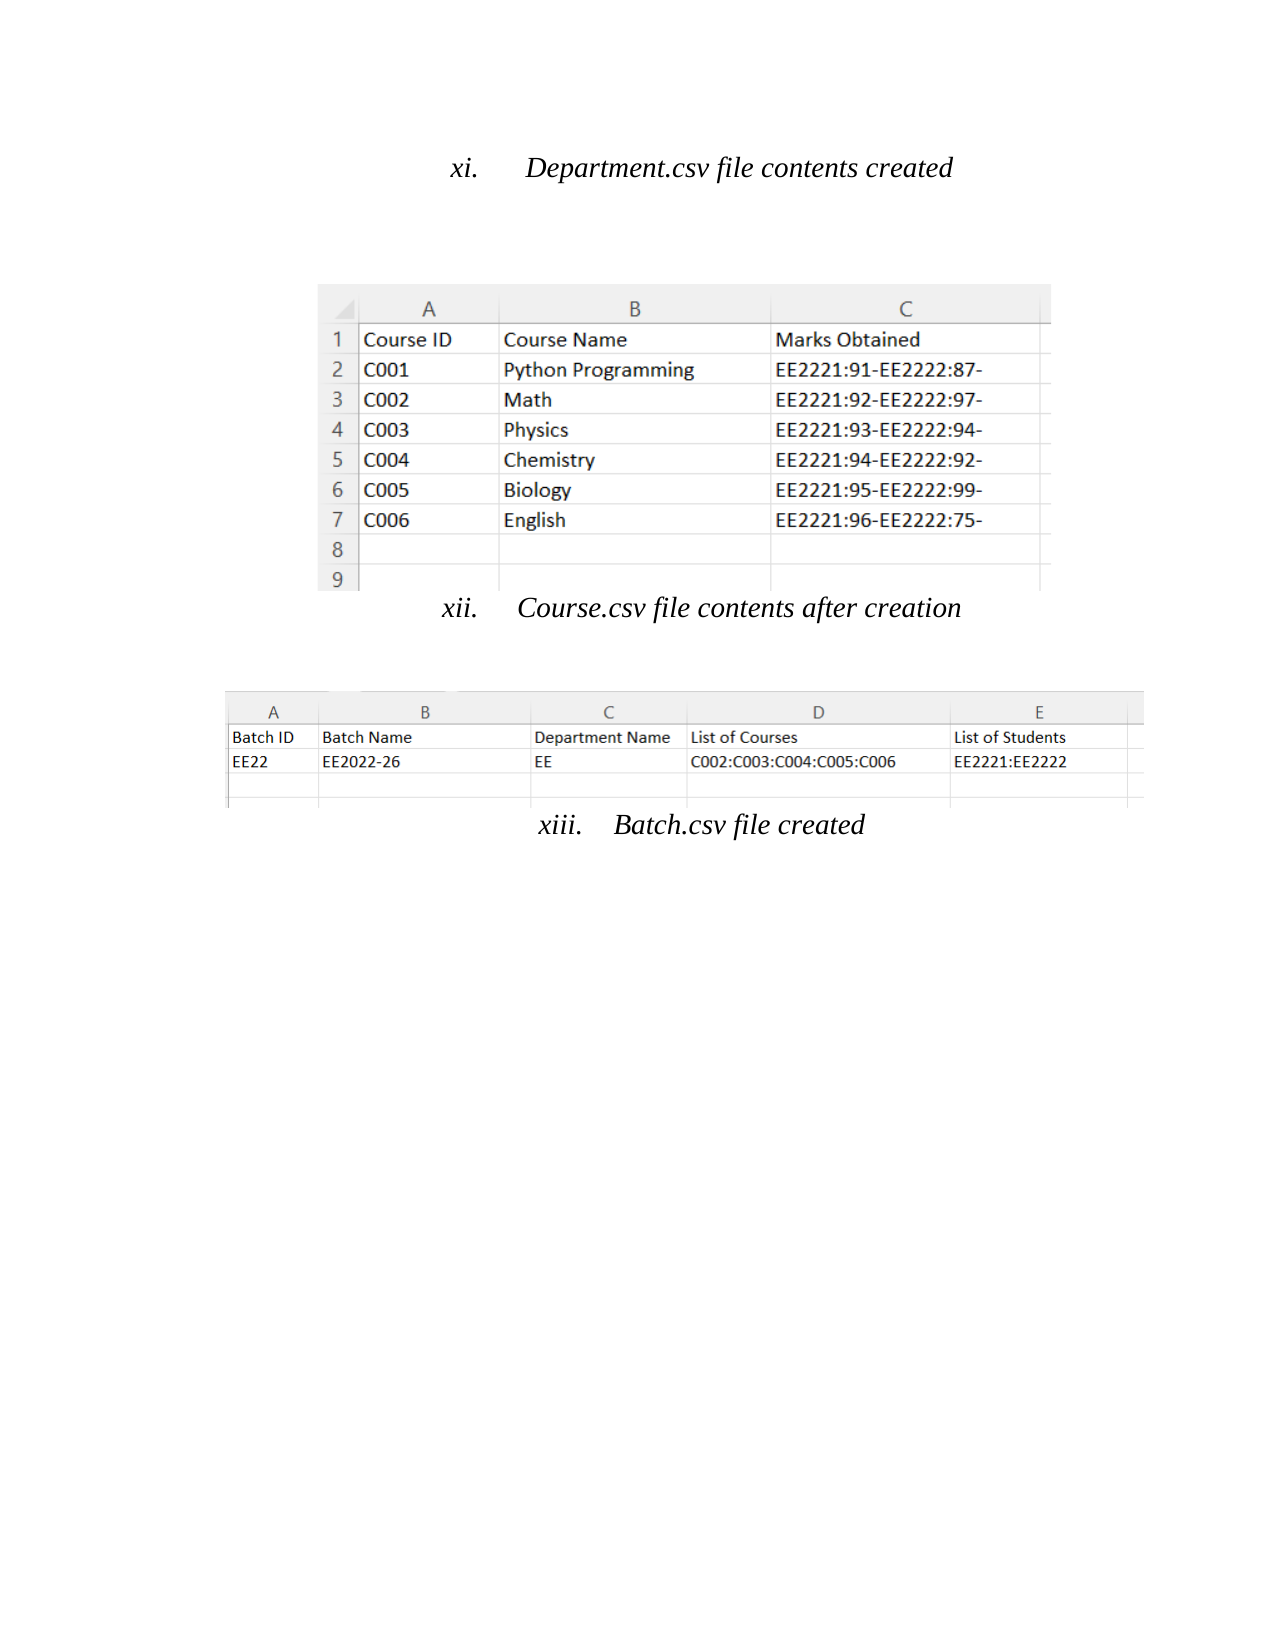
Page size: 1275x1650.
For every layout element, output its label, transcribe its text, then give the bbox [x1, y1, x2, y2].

list Course.csv file contents after creation [262, 590, 1144, 624]
list Department.csv file contents created [262, 150, 1144, 183]
picture [225, 691, 1144, 808]
list Batch.csv file created [262, 808, 1144, 841]
picture [317, 284, 1052, 591]
